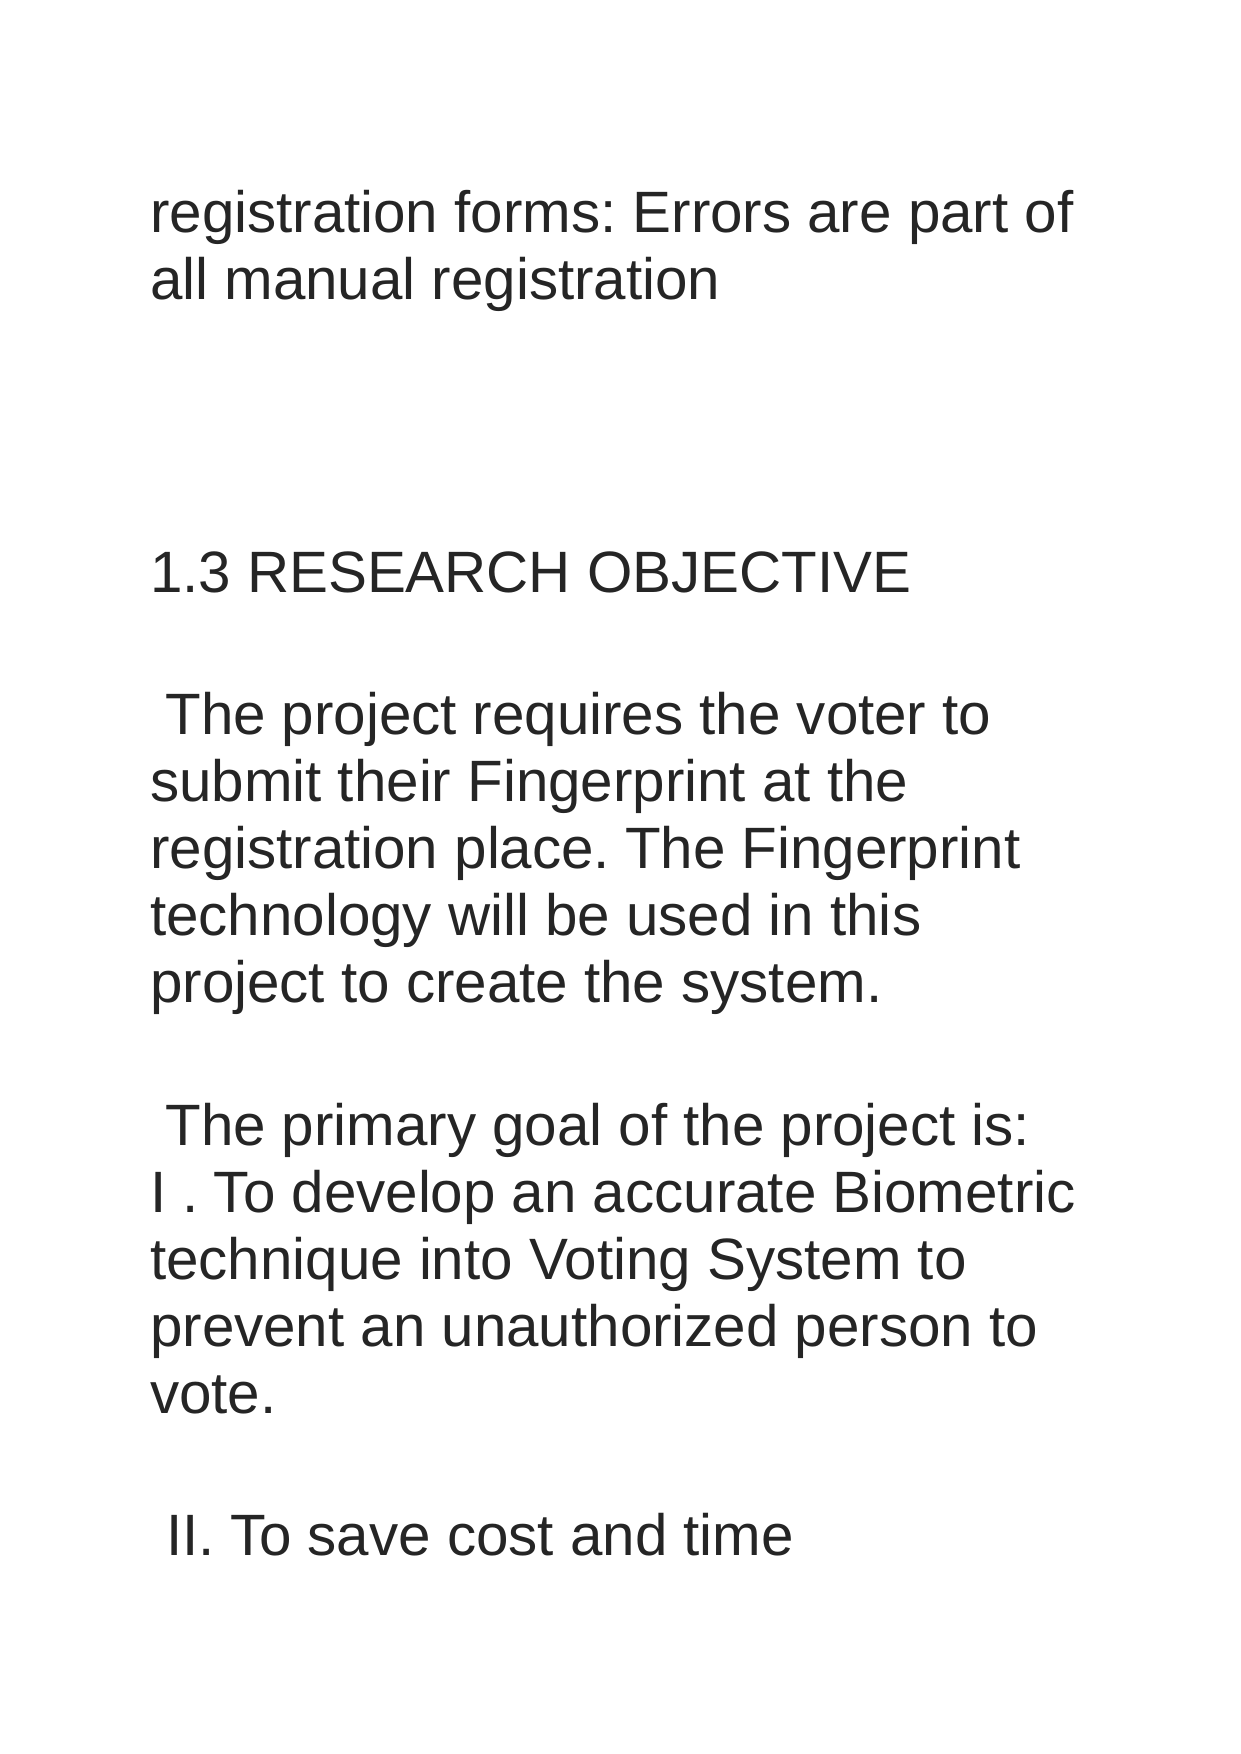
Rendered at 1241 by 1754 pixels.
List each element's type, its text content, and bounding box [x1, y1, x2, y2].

text The project requires the voter to submit their Fingerprint at the registration place. The Fingerprint technology will be used in this project to create the system. [150, 686, 1090, 1021]
text 1.3 RESEARCH OBJECTIVE [150, 543, 1090, 611]
text I . To develop an accurate Biometric technique into Voting System to prevent an unauthorized person to vote. [150, 1163, 1090, 1432]
text The primary goal of the project is: [150, 1096, 1090, 1163]
text registration forms: Errors are part of all manual registration [150, 184, 1090, 318]
